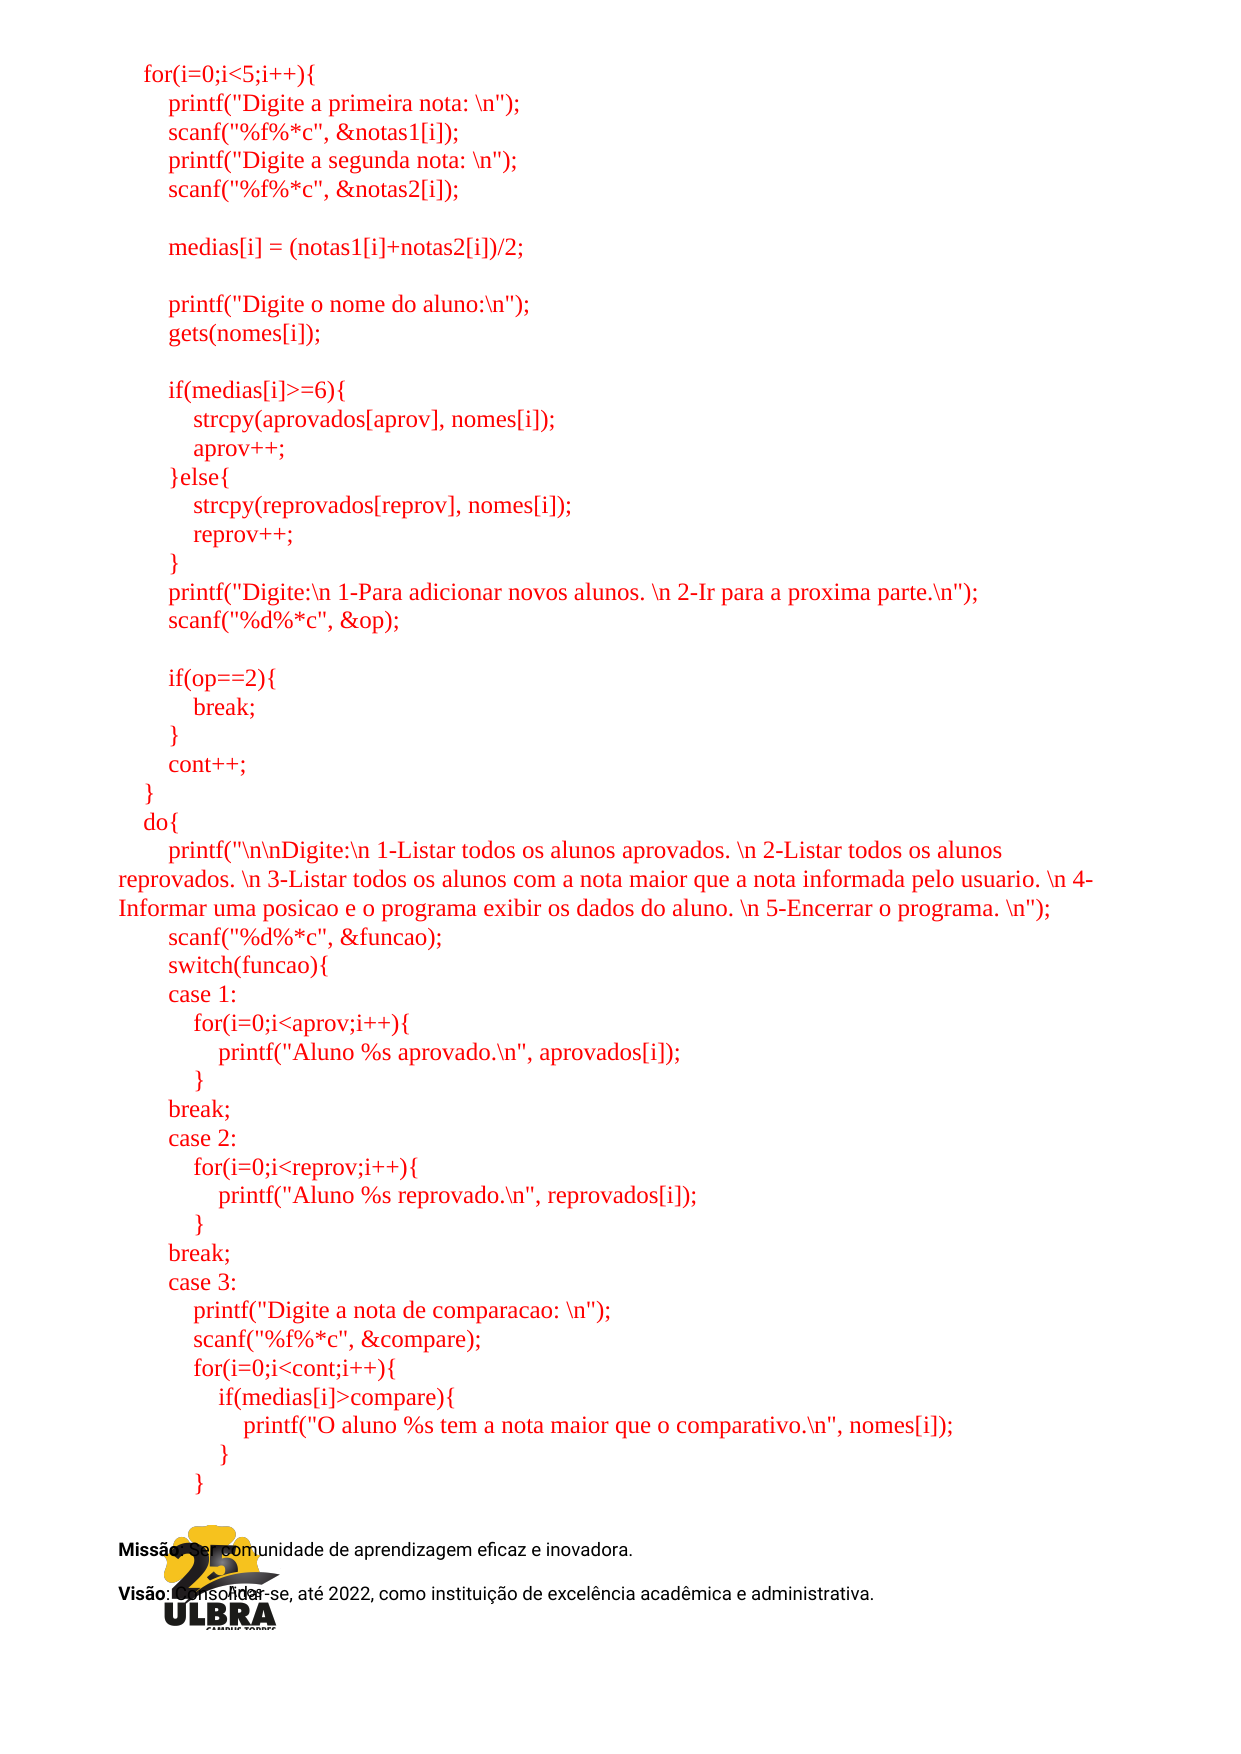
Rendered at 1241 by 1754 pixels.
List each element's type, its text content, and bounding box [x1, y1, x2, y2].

text for(i=0;i<reprov;i++){ [118, 1152, 1122, 1180]
text do{ [118, 807, 1122, 835]
text } [118, 1065, 1122, 1094]
text scanf("%f%*c", &notas1[i]); [118, 117, 1122, 145]
text if(medias[i]>=6){ [118, 375, 1122, 404]
text for(i=0;i<5;i++){ [118, 59, 1122, 88]
text scanf("%d%*c", &funcao); [118, 922, 1122, 950]
text } [118, 778, 1122, 807]
text printf("\n\nDigite:\n 1-Listar todos os alunos aprovados. \n 2-Listar todos os alunos reprovados. \n 3-Listar todos os alunos com a nota maior que a nota informada pelo usuario. \n 4-Informar uma posicao e o programa exibir os dados do aluno. \n 5-Encerrar o programa. \n"); [118, 835, 1122, 922]
text reprov++; [118, 519, 1122, 548]
text printf("Digite o nome do aluno:\n"); [118, 289, 1122, 318]
text case 2: [118, 1123, 1122, 1152]
text break; [118, 692, 1122, 720]
text switch(funcao){ [118, 950, 1122, 979]
text break; [118, 1238, 1122, 1267]
text case 3: [118, 1267, 1122, 1295]
text } [118, 548, 1122, 577]
text printf("O aluno %s tem a nota maior que o comparativo.\n", nomes[i]); [118, 1410, 1122, 1439]
text printf("Aluno %s aprovado.\n", aprovados[i]); [118, 1037, 1122, 1065]
text strcpy(reprovados[reprov], nomes[i]); [118, 490, 1122, 519]
text printf("Digite:\n 1-Para adicionar novos alunos. \n 2-Ir para a proxima parte.\n"); [118, 577, 1122, 605]
text case 1: [118, 979, 1122, 1008]
text if(medias[i]>compare){ [118, 1382, 1122, 1410]
text scanf("%d%*c", &op); [118, 605, 1122, 634]
text printf("Aluno %s reprovado.\n", reprovados[i]); [118, 1180, 1122, 1209]
text gets(nomes[i]); [118, 318, 1122, 347]
text } [118, 1209, 1122, 1238]
picture [163, 1525, 281, 1630]
text printf("Digite a segunda nota: \n"); [118, 145, 1122, 174]
text }else{ [118, 462, 1122, 490]
text } [118, 1468, 1122, 1497]
text printf("Digite a nota de comparacao: \n"); [118, 1295, 1122, 1324]
text scanf("%f%*c", &compare); [118, 1324, 1122, 1353]
text for(i=0;i<cont;i++){ [118, 1353, 1122, 1382]
text } [118, 1439, 1122, 1468]
text if(op==2){ [118, 663, 1122, 692]
text cont++; [118, 749, 1122, 778]
text aprov++; [118, 433, 1122, 462]
text scanf("%f%*c", &notas2[i]); [118, 174, 1122, 203]
text break; [118, 1094, 1122, 1123]
text strcpy(aprovados[aprov], nomes[i]); [118, 404, 1122, 433]
text for(i=0;i<aprov;i++){ [118, 1008, 1122, 1037]
text medias[i] = (notas1[i]+notas2[i])/2; [118, 232, 1122, 260]
text } [118, 720, 1122, 749]
text printf("Digite a primeira nota: \n"); [118, 88, 1122, 117]
